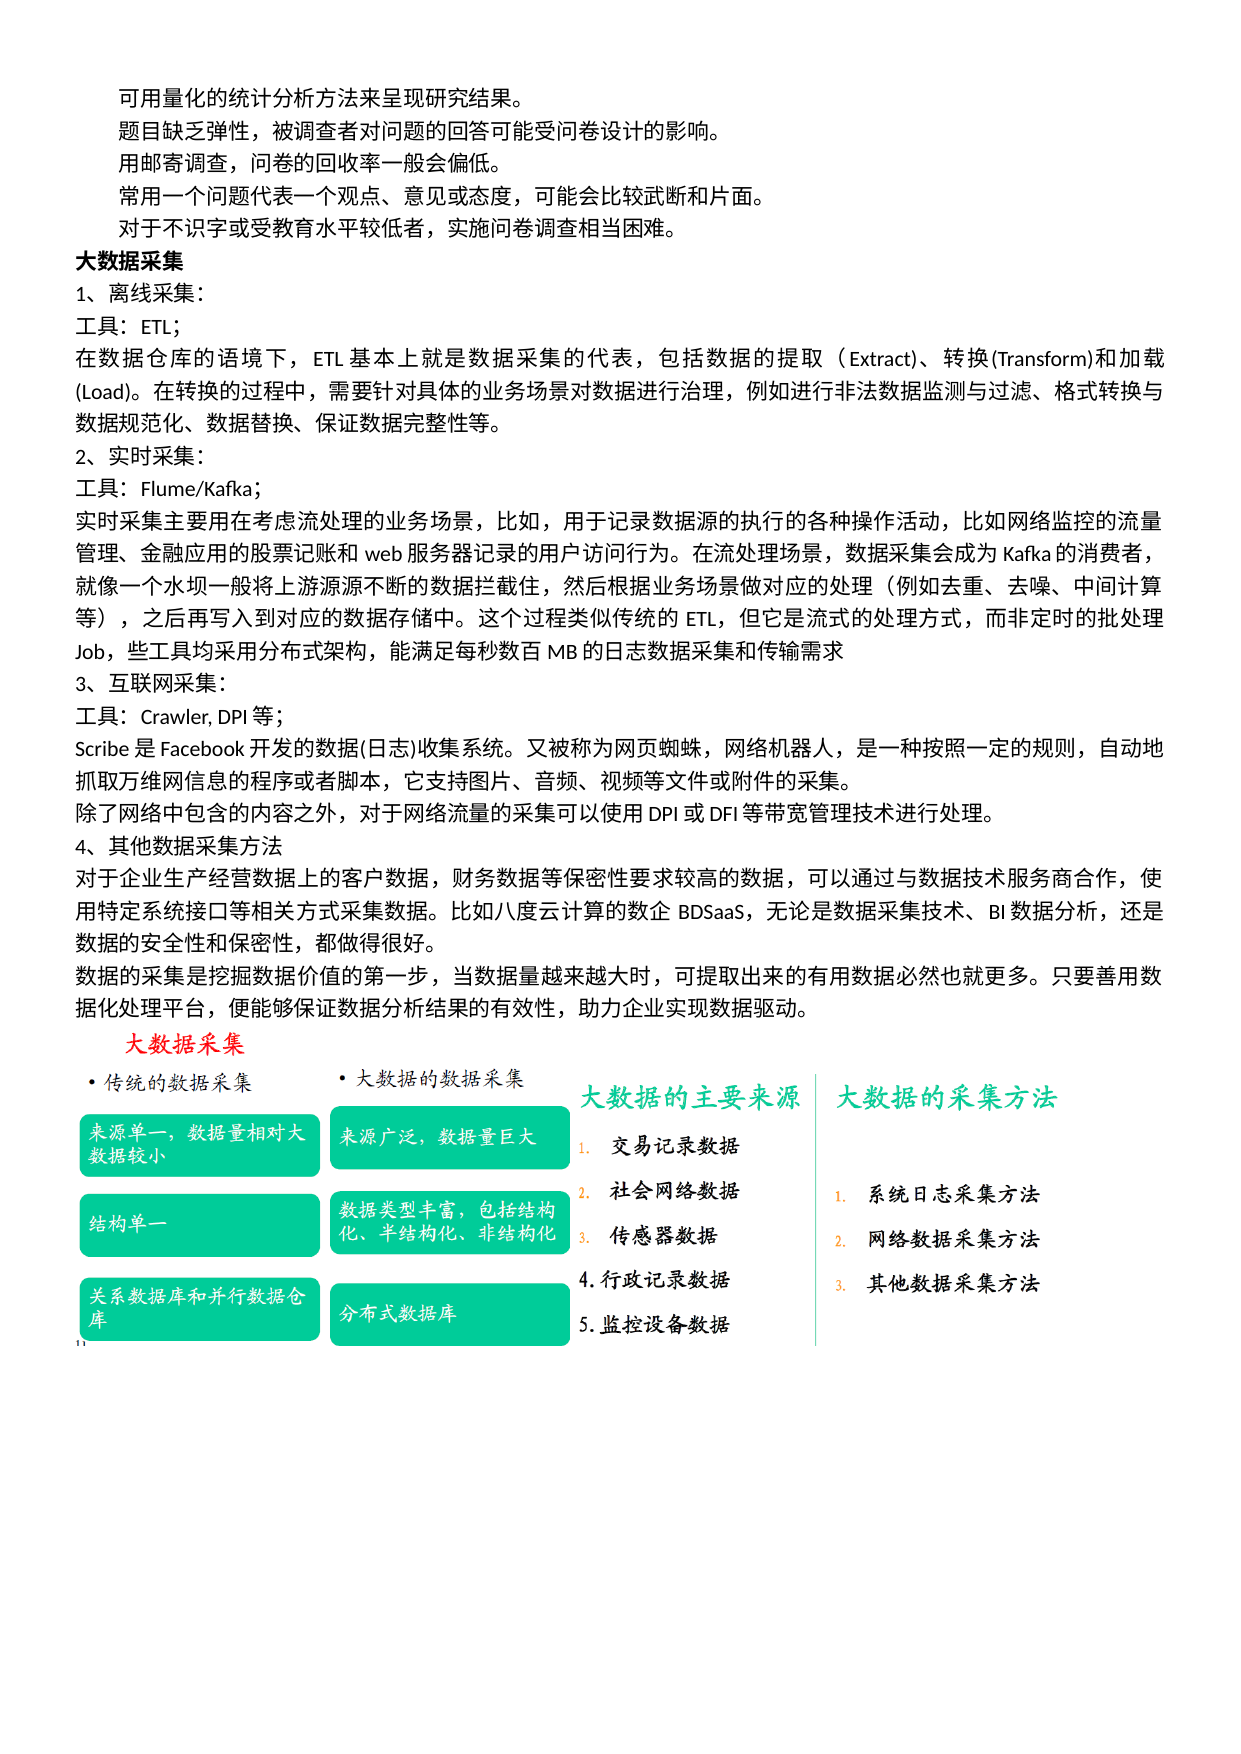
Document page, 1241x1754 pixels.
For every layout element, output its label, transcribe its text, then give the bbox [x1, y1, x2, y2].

text 数据的采集是挖掘数据价值的第一步，当数据量越来越大时，可提取出来的有用数据必然也就更多。只要善用数据化处理平台，便能够保证数据分析结果的有效性，助力企业实现数据驱动。 [75, 958, 1165, 1023]
text Scribe是Facebook开发的数据(日志)收集系统。又被称为网页蜘蛛，网络机器人，是一种按照一定的规则，自动地抓取万维网信息的程序或者脚本，它支持图片、音频、视频等文件或附件的采集。 [75, 731, 1165, 796]
text 3、互联网采集： [75, 666, 1165, 698]
text 题目缺乏弹性，被调查者对问题的回答可能受问卷设计的影响。 [75, 113, 1165, 146]
text 4、其他数据采集方法 [75, 828, 1165, 861]
text 工具：Crawler, DPI等； [75, 698, 1165, 731]
text 常用一个问题代表一个观点、意见或态度，可能会比较武断和片面。 [75, 178, 1165, 211]
text 对于不识字或受教育水平较低者，实施问卷调查相当困难。 [75, 211, 1165, 243]
text 2、实时采集： [75, 438, 1165, 471]
picture [75, 1023, 1067, 1346]
text 实时采集主要用在考虑流处理的业务场景，比如，用于记录数据源的执行的各种操作活动，比如网络监控的流量管理、金融应用的股票记账和 web 服务器记录的用户访问行为。在流处理场景，数据采集会成为Kafka的消费者，就像一个水坝一般将上游源源不断的数据拦截住，然后根据业务场景做对应的处理（例如去重、去噪、中间计算等），之后再写入到对应的数据存储中。这个过程类似传统的ETL，但它是流式的处理方式，而非定时的批处理Job，些工具均采用分布式架构，能满足每秒数百MB的日志数据采集和传输需求 [75, 503, 1165, 666]
text 在数据仓库的语境下，ETL基本上就是数据采集的代表，包括数据的提取（Extract)、转换(Transform)和加载(Load)。在转换的过程中，需要针对具体的业务场景对数据进行治理，例如进行非法数据监测与过滤、格式转换与数据规范化、数据替换、保证数据完整性等。 [75, 341, 1165, 438]
text 对于企业生产经营数据上的客户数据，财务数据等保密性要求较高的数据，可以通过与数据技术服务商合作，使用特定系统接口等相关方式采集数据。比如八度云计算的数企BDSaaS，无论是数据采集技术、BI数据分析，还是数据的安全性和保密性，都做得很好。 [75, 861, 1165, 958]
text 可用量化的统计分析方法来呈现研究结果。 [75, 81, 1165, 113]
text 用邮寄调查，问卷的回收率一般会偏低。 [75, 146, 1165, 178]
text 1、离线采集： [75, 276, 1165, 308]
text 工具：Flume/Kafka； [75, 471, 1165, 503]
text 工具：ETL； [75, 308, 1165, 341]
text 大数据采集 [75, 243, 1165, 276]
text 除了网络中包含的内容之外，对于网络流量的采集可以使用DPI或DFI等带宽管理技术进行处理。 [75, 796, 1165, 828]
